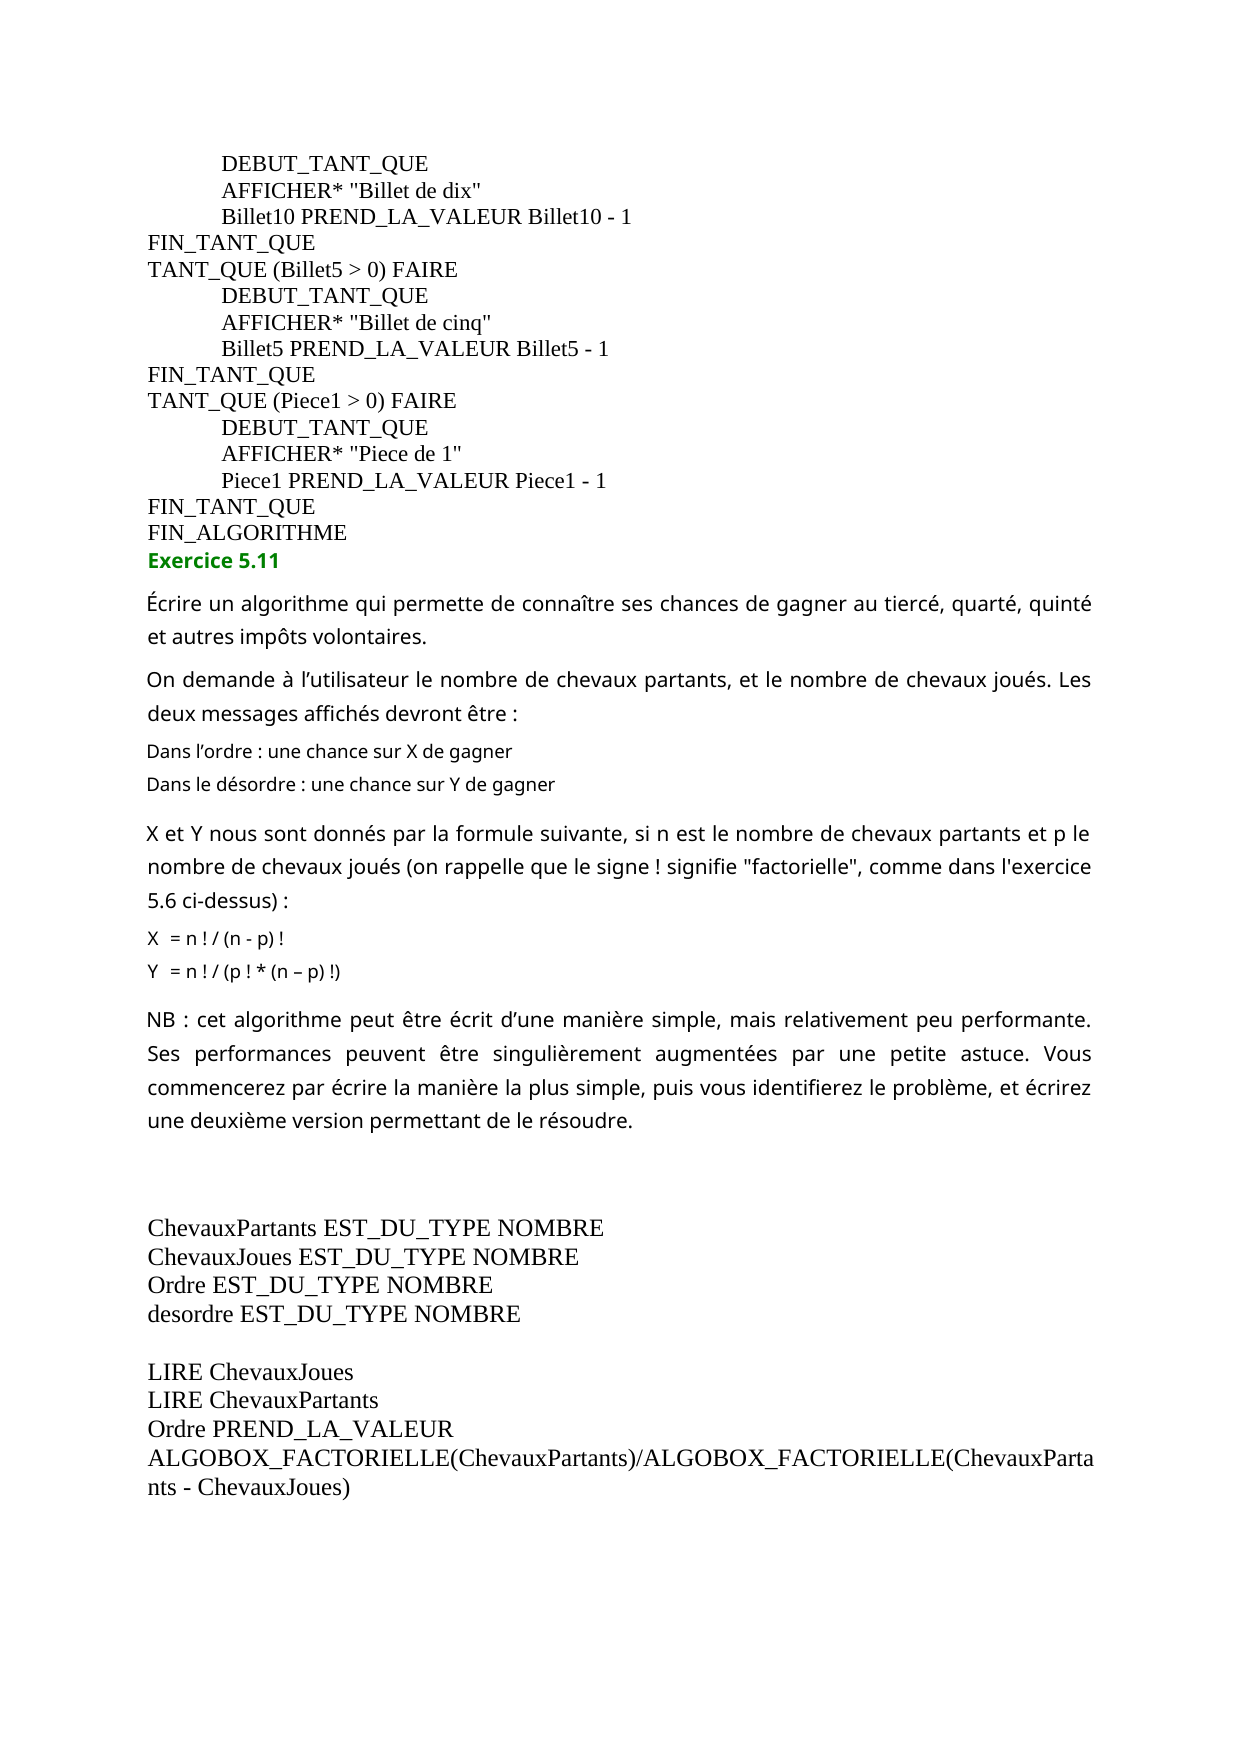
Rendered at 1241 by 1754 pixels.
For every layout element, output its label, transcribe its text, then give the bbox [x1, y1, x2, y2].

list = n ! / (p ! * (n – p) !) [147, 959, 1099, 984]
text FIN_ALGORITHME [147, 519, 1099, 546]
text Billet10 PREND_LA_VALEUR Billet10 - 1 [221, 203, 1099, 229]
text TANT_QUE (Billet5 > 0) FAIRE [147, 256, 1099, 282]
list = n ! / (n - p) ! [147, 926, 1099, 951]
text AFFICHER* "Billet de dix" [221, 177, 1099, 203]
text TANT_QUE (Piece1 > 0) FAIRE [147, 388, 1099, 414]
text Billet5 PREND_LA_VALEUR Billet5 - 1 [221, 335, 1099, 361]
text DEBUT_TANT_QUE [221, 414, 1099, 440]
text ChevauxJoues EST_DU_TYPE NOMBRE [147, 1242, 1099, 1271]
text desordre EST_DU_TYPE NOMBRE [147, 1299, 1099, 1328]
text LIRE ChevauxPartants [147, 1386, 1099, 1414]
text AFFICHER* "Billet de cinq" [221, 308, 1099, 335]
text AFFICHER* "Piece de 1" [221, 440, 1099, 467]
text NB : cet algorithme peut être écrit d’une manière simple, mais relativement peu performante. Ses performances peuvent être singulièrement augmentées par une petite astuce. Vous commencerez par écrire la manière la plus simple, puis vous identifierez le problème, et écrirez une deuxième version permettant de le résoudre. [146, 1006, 1093, 1134]
text Écrire un algorithme qui permette de connaître ses chances de gagner au tiercé, quarté, quinté et autres impôts volontaires. [146, 589, 1093, 651]
text FIN_TANT_QUE [147, 229, 1099, 256]
text Dans le désordre : une chance sur Y de gagner [146, 772, 1099, 797]
text X et Y nous sont donnés par la formule suivante, si n est le nombre de chevaux partants et p le nombre de chevaux joués (on rappelle que le signe ! signifie "factorielle", comme dans l'exercice 5.6 ci-dessus) : [146, 819, 1093, 914]
text LIRE ChevauxJoues [147, 1357, 1099, 1386]
text On demande à l’utilisateur le nombre de chevaux partants, et le nombre de chevaux joués. Les deux messages affichés devront être : [146, 666, 1093, 727]
text Piece1 PREND_LA_VALEUR Piece1 - 1 [147, 467, 1099, 493]
text Ordre EST_DU_TYPE NOMBRE [147, 1271, 1099, 1299]
text ChevauxPartants EST_DU_TYPE NOMBRE [147, 1213, 1099, 1242]
text DEBUT_TANT_QUE [221, 282, 1099, 308]
text FIN_TANT_QUE [147, 361, 1099, 388]
text DEBUT_TANT_QUE [221, 150, 1099, 177]
text FIN_TANT_QUE [147, 493, 1099, 519]
text Ordre PREND_LA_VALEUR ALGOBOX_FACTORIELLE(ChevauxPartants)/ALGOBOX_FACTORIELLE(ChevauxPartants - ChevauxJoues) [147, 1414, 1099, 1501]
text Dans l’ordre : une chance sur X de gagner [146, 738, 1099, 764]
subtitle Exercice 5.11 [147, 546, 1099, 574]
